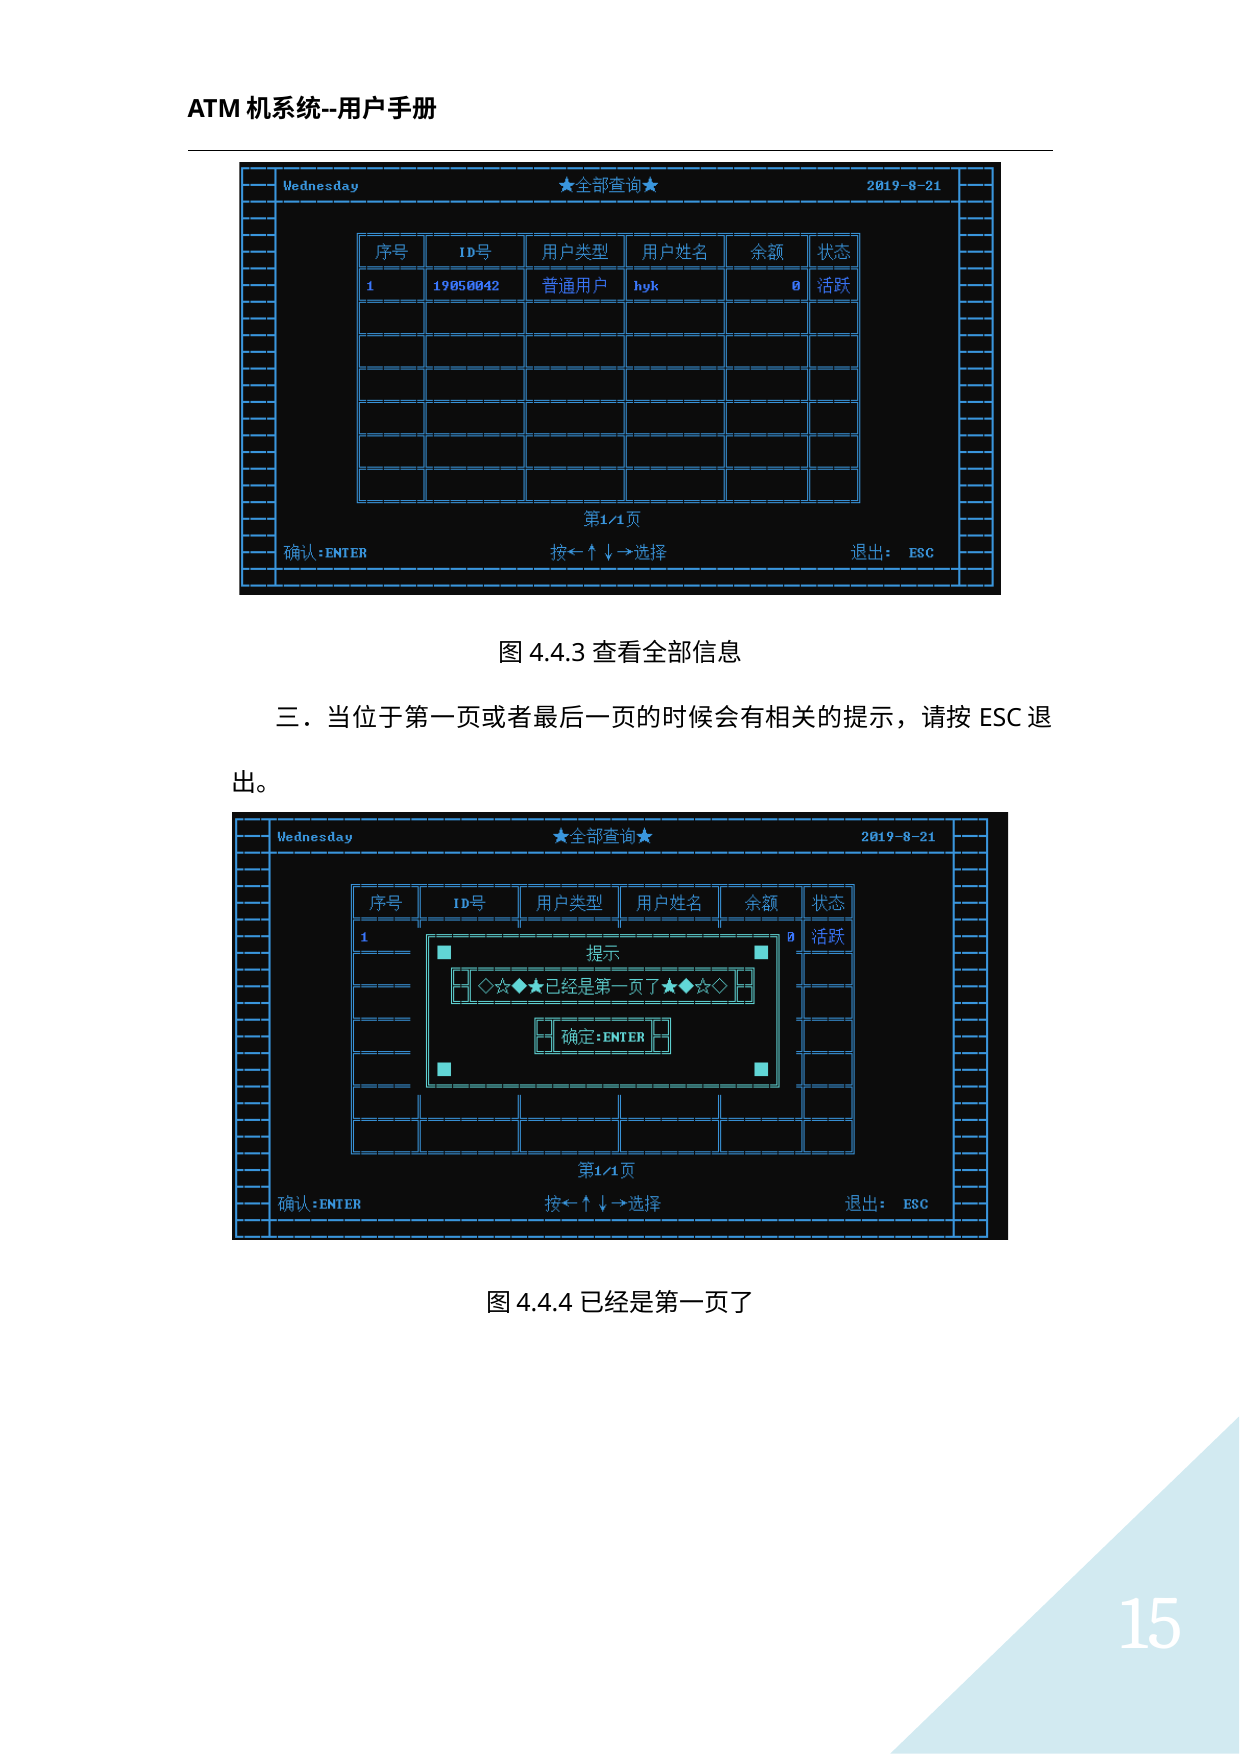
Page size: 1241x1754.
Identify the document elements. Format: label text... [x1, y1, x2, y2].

picture [232, 812, 1009, 1240]
text 图4.4.4 已经是第一页了 [187, 1268, 1053, 1333]
text 三．当位于第一页或者最后一页的时候会有相关的提示，请按ESC退出。 [231, 683, 1053, 813]
picture [239, 162, 1001, 595]
text 图 4.4.3 查看全部信息 [187, 618, 1053, 683]
